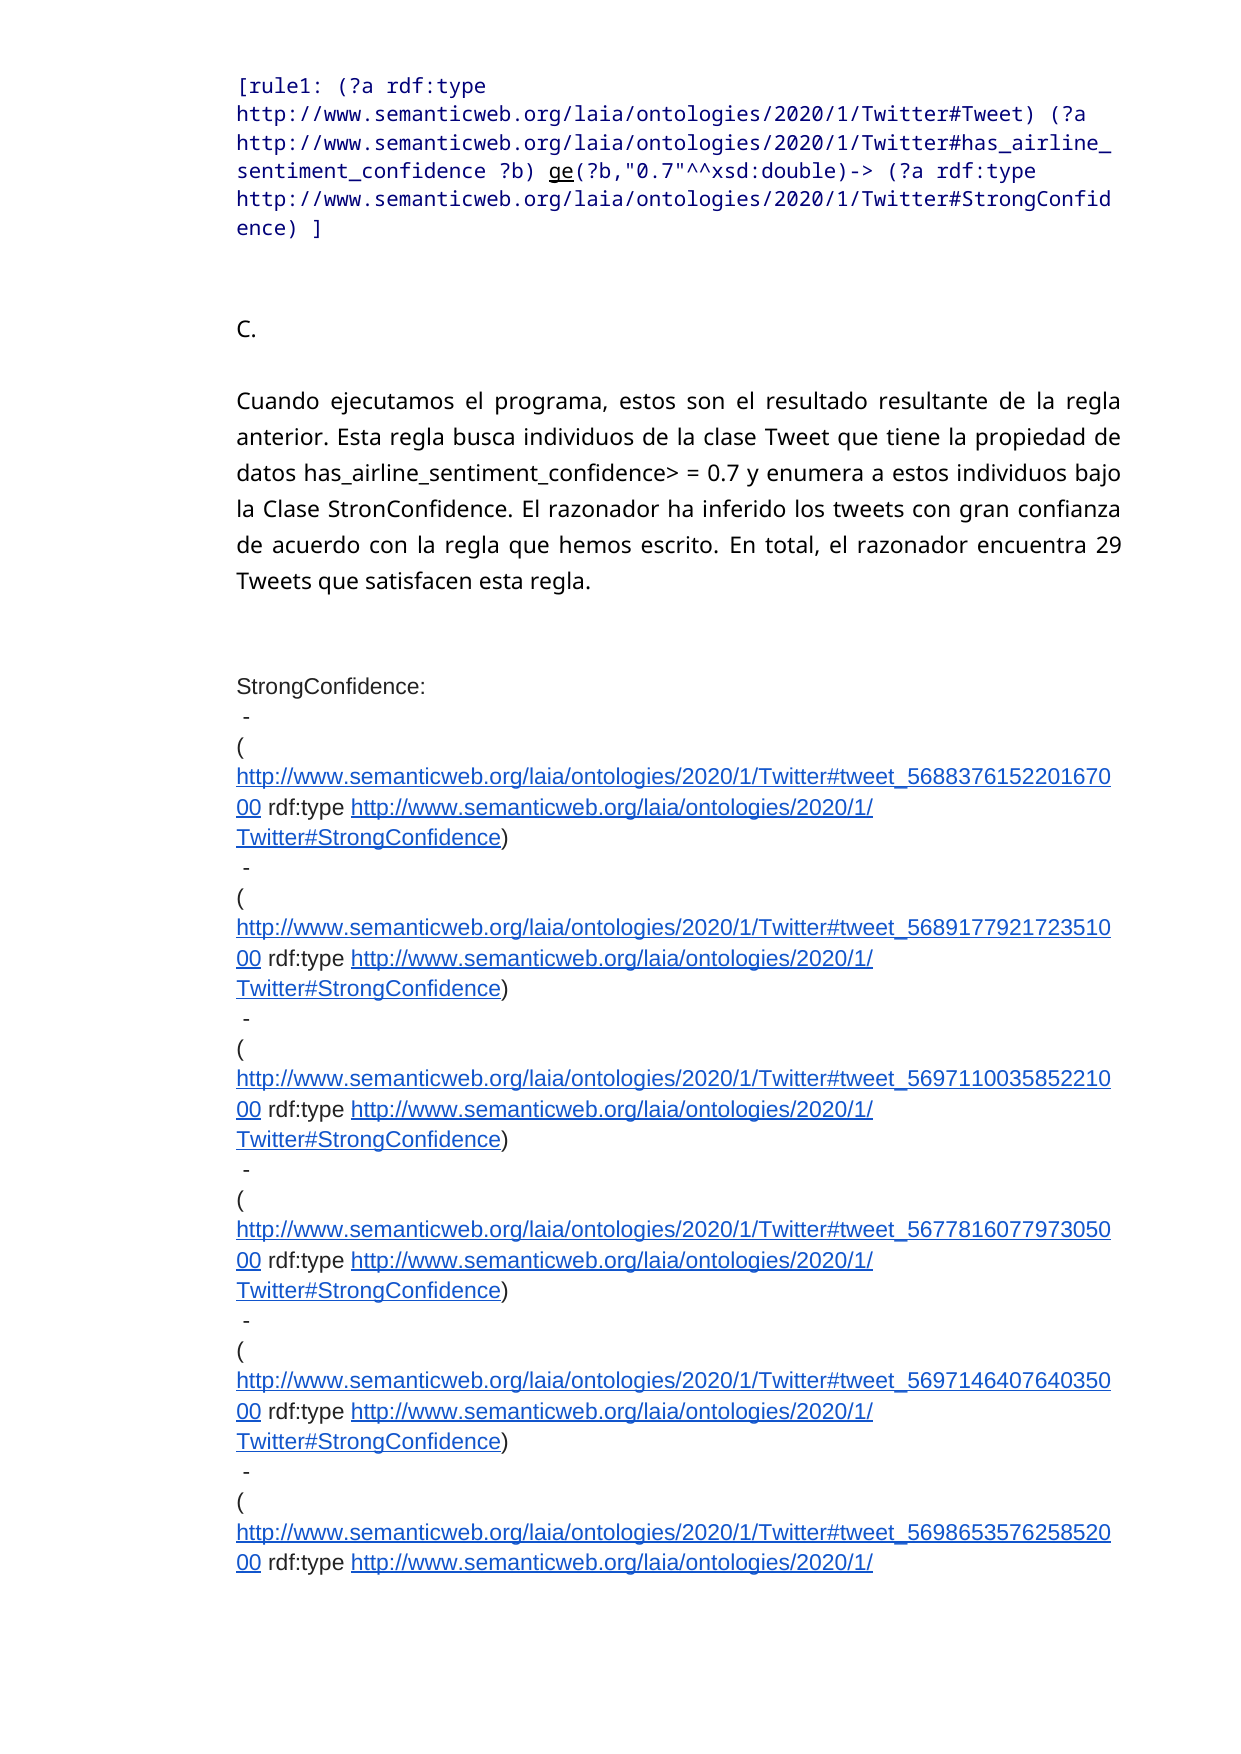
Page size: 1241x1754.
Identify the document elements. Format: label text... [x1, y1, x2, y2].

text C. [236, 313, 1122, 344]
text [rule1: (?a rdf:type http://www.semanticweb.org/laia/ontologies/2020/1/Twitter#Tweet) (?a http://www.semanticweb.org/laia/ontologies/2020/1/Twitter#has_airline_sentiment_confidence ?b) ge(?b,"0.7"^^xsd:double)-> (?a rdf:type http://www.semanticweb.org/laia/ontologies/2020/1/Twitter#StrongConfidence) ] [236, 71, 1122, 241]
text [236, 673, 1122, 1575]
text Cuando ejecutamos el programa, estos son el resultado resultante de la regla anterior. Esta regla busca individuos de la clase Tweet que tiene la propiedad de datos has_airline_sentiment_confidence> = 0.7 y enumera a estos individuos bajo la Clase StronConfidence. El razonador ha inferido los tweets con gran confianza de acuerdo con la regla que hemos escrito. En total, el razonador encuentra 29 Tweets que satisfacen esta regla. [236, 385, 1122, 596]
